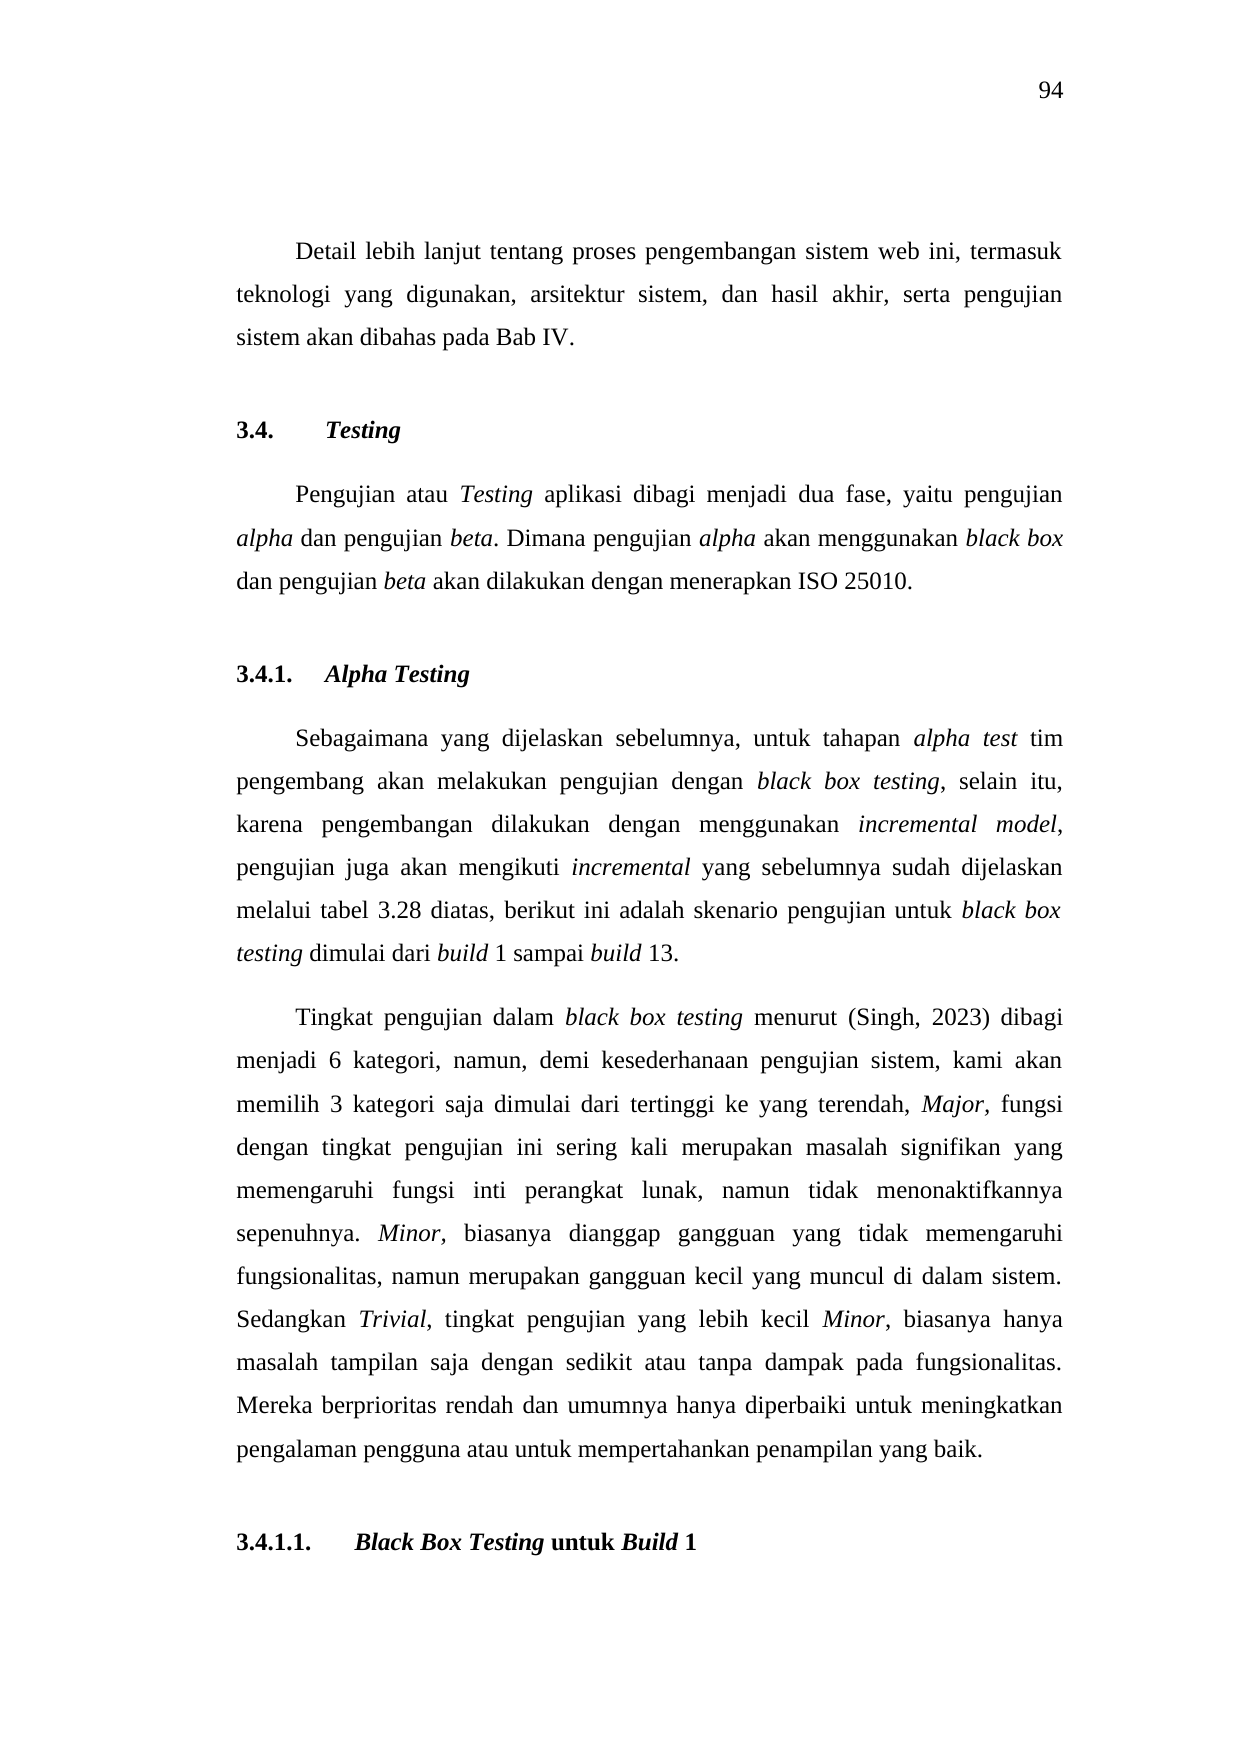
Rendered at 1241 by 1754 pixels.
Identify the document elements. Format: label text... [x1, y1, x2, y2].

subtitle Alpha Testing [236, 659, 1063, 688]
text Tingkat pengujian dalam black box testing menurut (Singh, 2023) dibagi menjadi 6 kategori, namun, demi kesederhanaan pengujian sistem, kami akan memilih 3 kategori saja dimulai dari tertinggi ke yang terendah, Major, fungsi dengan tingkat pengujian ini sering kali merupakan masalah signifikan yang memengaruhi fungsi inti perangkat lunak, namun tidak menonaktifkannya sepenuhnya. Minor, biasanya dianggap gangguan yang tidak memengaruhi fungsionalitas, namun merupakan gangguan kecil yang muncul di dalam sistem. Sedangkan Trivial, tingkat pengujian yang lebih kecil Minor, biasanya hanya masalah tampilan saja dengan sedikit atau tanpa dampak pada fungsionalitas. Mereka berprioritas rendah dan umumnya hanya diperbaiki untuk meningkatkan pengalaman pengguna atau untuk mempertahankan penampilan yang baik. [236, 1002, 1063, 1462]
text Pengujian atau Testing aplikasi dibagi menjadi dua fase, yaitu pengujian alpha dan pengujian beta. Dimana pengujian alpha akan menggunakan black box dan pengujian beta akan dilakukan dengan menerapkan ISO 25010. [236, 479, 1063, 594]
text Detail lebih lanjut tentang proses pengembangan sistem web ini, termasuk teknologi yang digunakan, arsitektur sistem, dan hasil akhir, serta pengujian sistem akan dibahas pada Bab IV. [236, 236, 1063, 351]
subtitle Testing [236, 416, 1063, 444]
text Sebagaimana yang dijelaskan sebelumnya, untuk tahapan alpha test tim pengembang akan melakukan pengujian dengan black box testing, selain itu, karena pengembangan dilakukan dengan menggunakan incremental model, pengujian juga akan mengikuti incremental yang sebelumnya sudah dijelaskan melalui tabel 3.28 diatas, berikut ini adalah skenario pengujian untuk black box testing dimulai dari build 1 sampai build 13. [236, 723, 1063, 967]
subtitle Black Box Testing untuk Build 1 [236, 1527, 1063, 1556]
